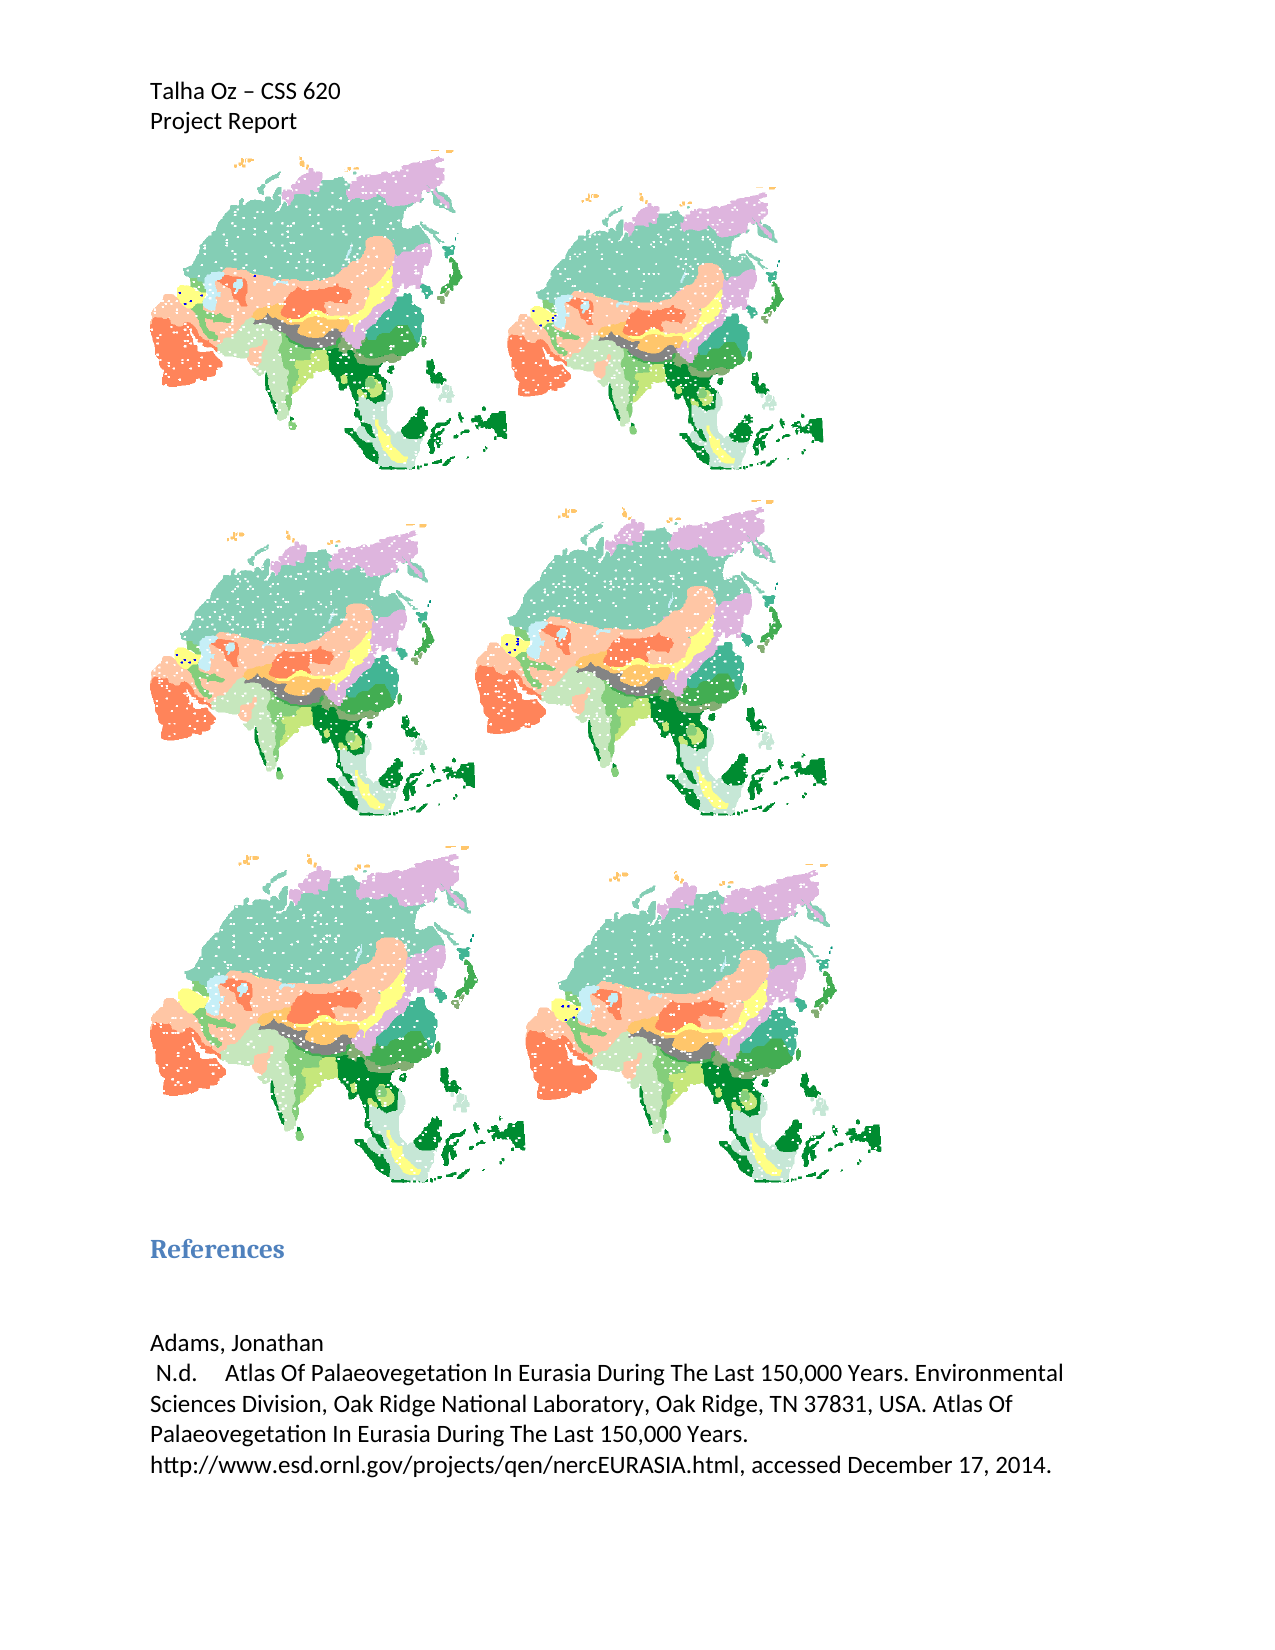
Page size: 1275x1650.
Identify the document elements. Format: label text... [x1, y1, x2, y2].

picture [150, 150, 824, 470]
picture [150, 500, 827, 816]
text Adams, Jonathan N.d. Atlas Of Palaeovegetation In Eurasia During The Last 150,000 Years. Environmental Sciences Division, Oak Ridge National Laboratory, Oak Ridge, TN 37831, USA. Atlas Of Palaeovegetation In Eurasia During The Last 150,000 Years. http://www.esd.ornl.gov/projects/qen/nercEURASIA.html, accessed December 17, 2014. [150, 1296, 1125, 1479]
subtitle References [150, 1234, 1125, 1265]
picture [150, 846, 882, 1183]
